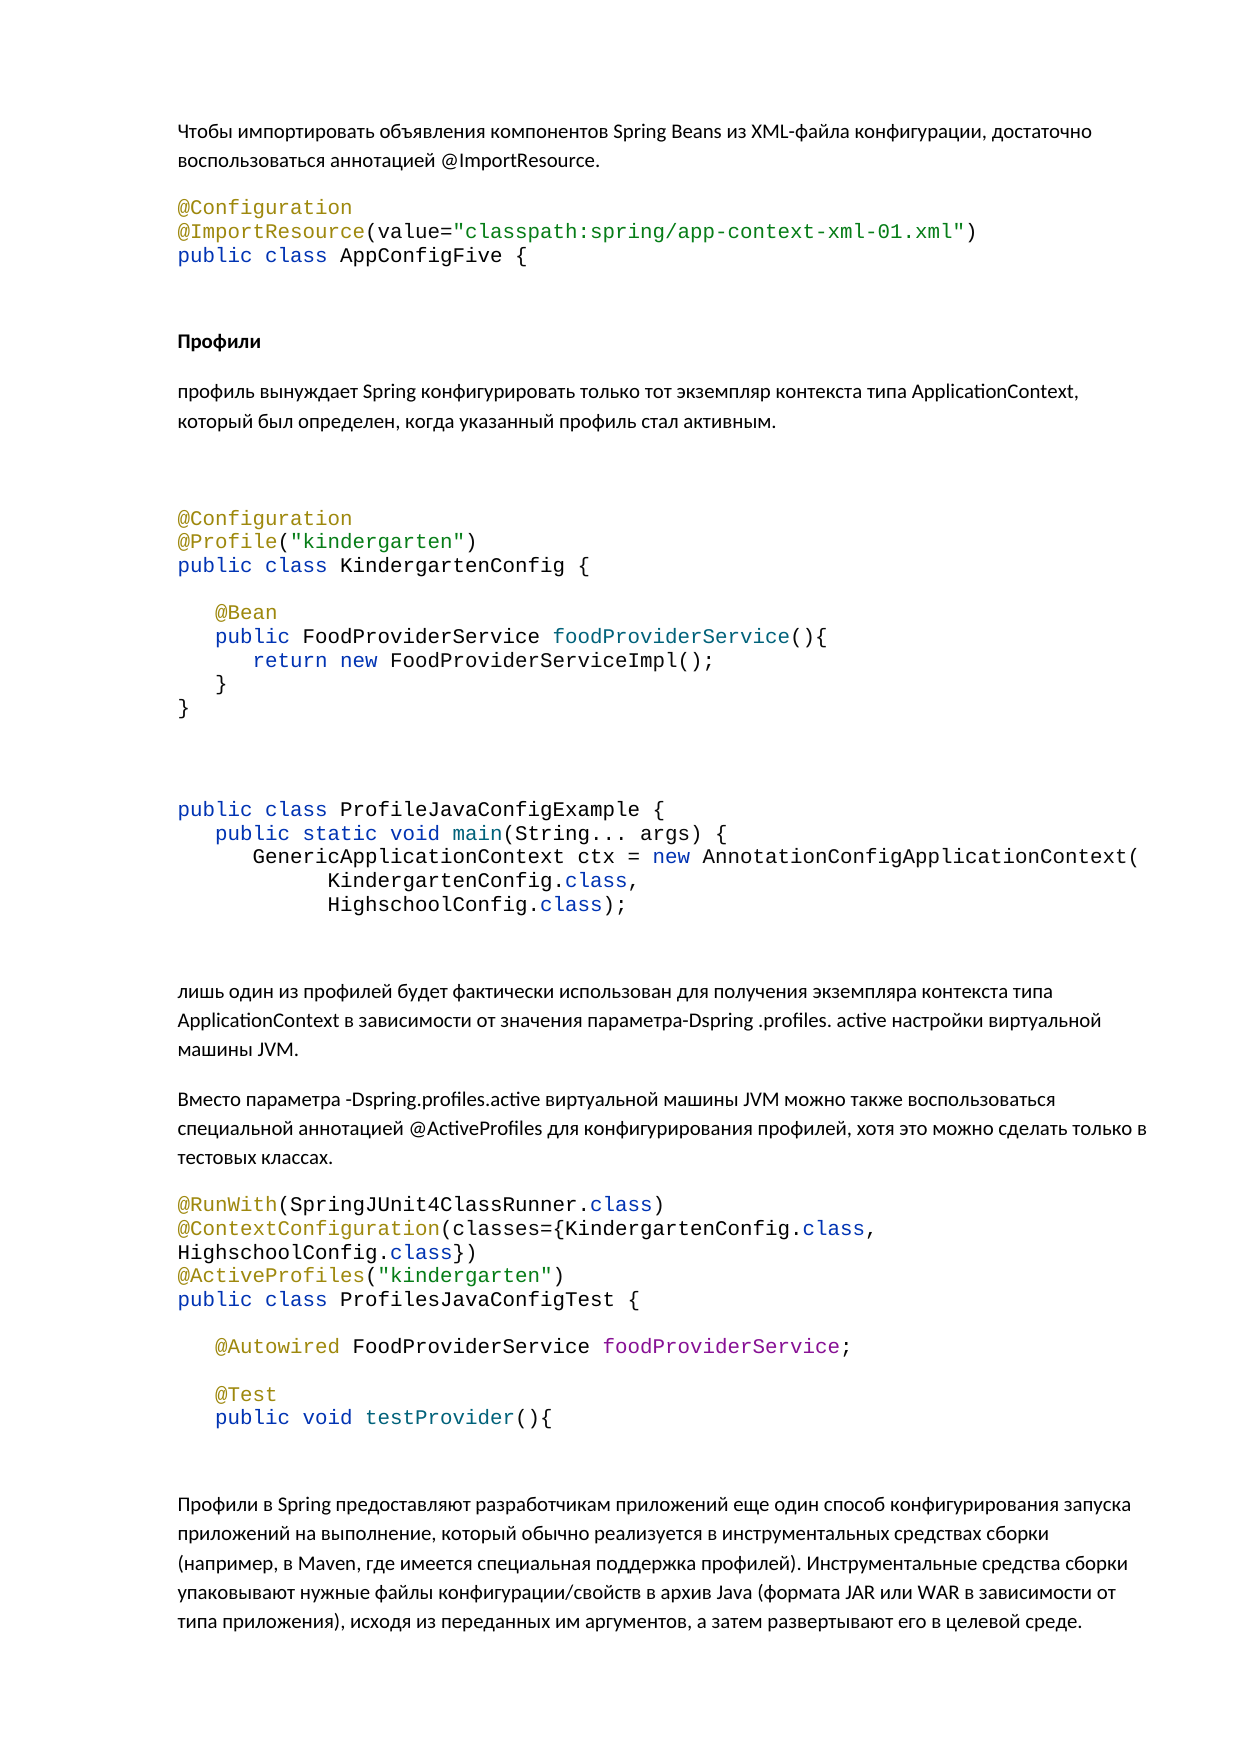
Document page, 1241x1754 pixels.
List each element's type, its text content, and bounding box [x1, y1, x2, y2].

text Чтобы импортировать объявления компонентов Spring Beans из ХМL-файла конфигурации, достаточно воспользоваться аннотацией @ImportResource. [177, 118, 1152, 173]
text профиль вынуждает Spring конфигурировать только тот экземпляр контекста типа ApplicationContext, который был определен, когда указанный профиль стал активным. [177, 379, 1152, 433]
text лишь один из профилей будет фактически использован для получения экземпляра контекста типа ApplicationContext в зависимости от значения пapaмeтpa-Dspring .profiles. active настройки виртуальной машины JVM. [177, 978, 1152, 1062]
text Профили [177, 329, 1152, 354]
text Вместо параметра -Dspring.profiles.active виртуальной машины JVM можно также воспользоваться специальной аннотацией @ActiveProfiles для конфигурирования профилей, хотя это можно сделать только в тестовых классах. [177, 1086, 1152, 1170]
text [177, 1491, 1152, 1633]
text @RunWith(SpringJUnit4ClassRunner.class) @ContextConfiguration(classes={KindergartenConfig.class, HighschoolConfig.class}) @ActiveProfiles("kindergarten") public class ProfilesJavaConfigTest { @Autowired FoodProviderService foodProviderService; @Test public void testProvider(){ [177, 1194, 1152, 1431]
text @Configuration @Profile("kindergarten") public class KindergartenConfig { @Bean public FoodProviderService foodProviderService(){ return new FoodProviderServiceImpl(); } } [177, 508, 1152, 721]
text public class ProfileJavaConfigExample { public static void main(String... args) { GenericApplicationContext ctx = new AnnotationConfigApplicationContext( KindergartenConfig.class, HighschoolConfig.class); [177, 799, 1152, 917]
text @Configuration @ImportResource(value="classpath:spring/app-context-xml-01.xml") public class AppConfigFive { [177, 197, 1152, 268]
